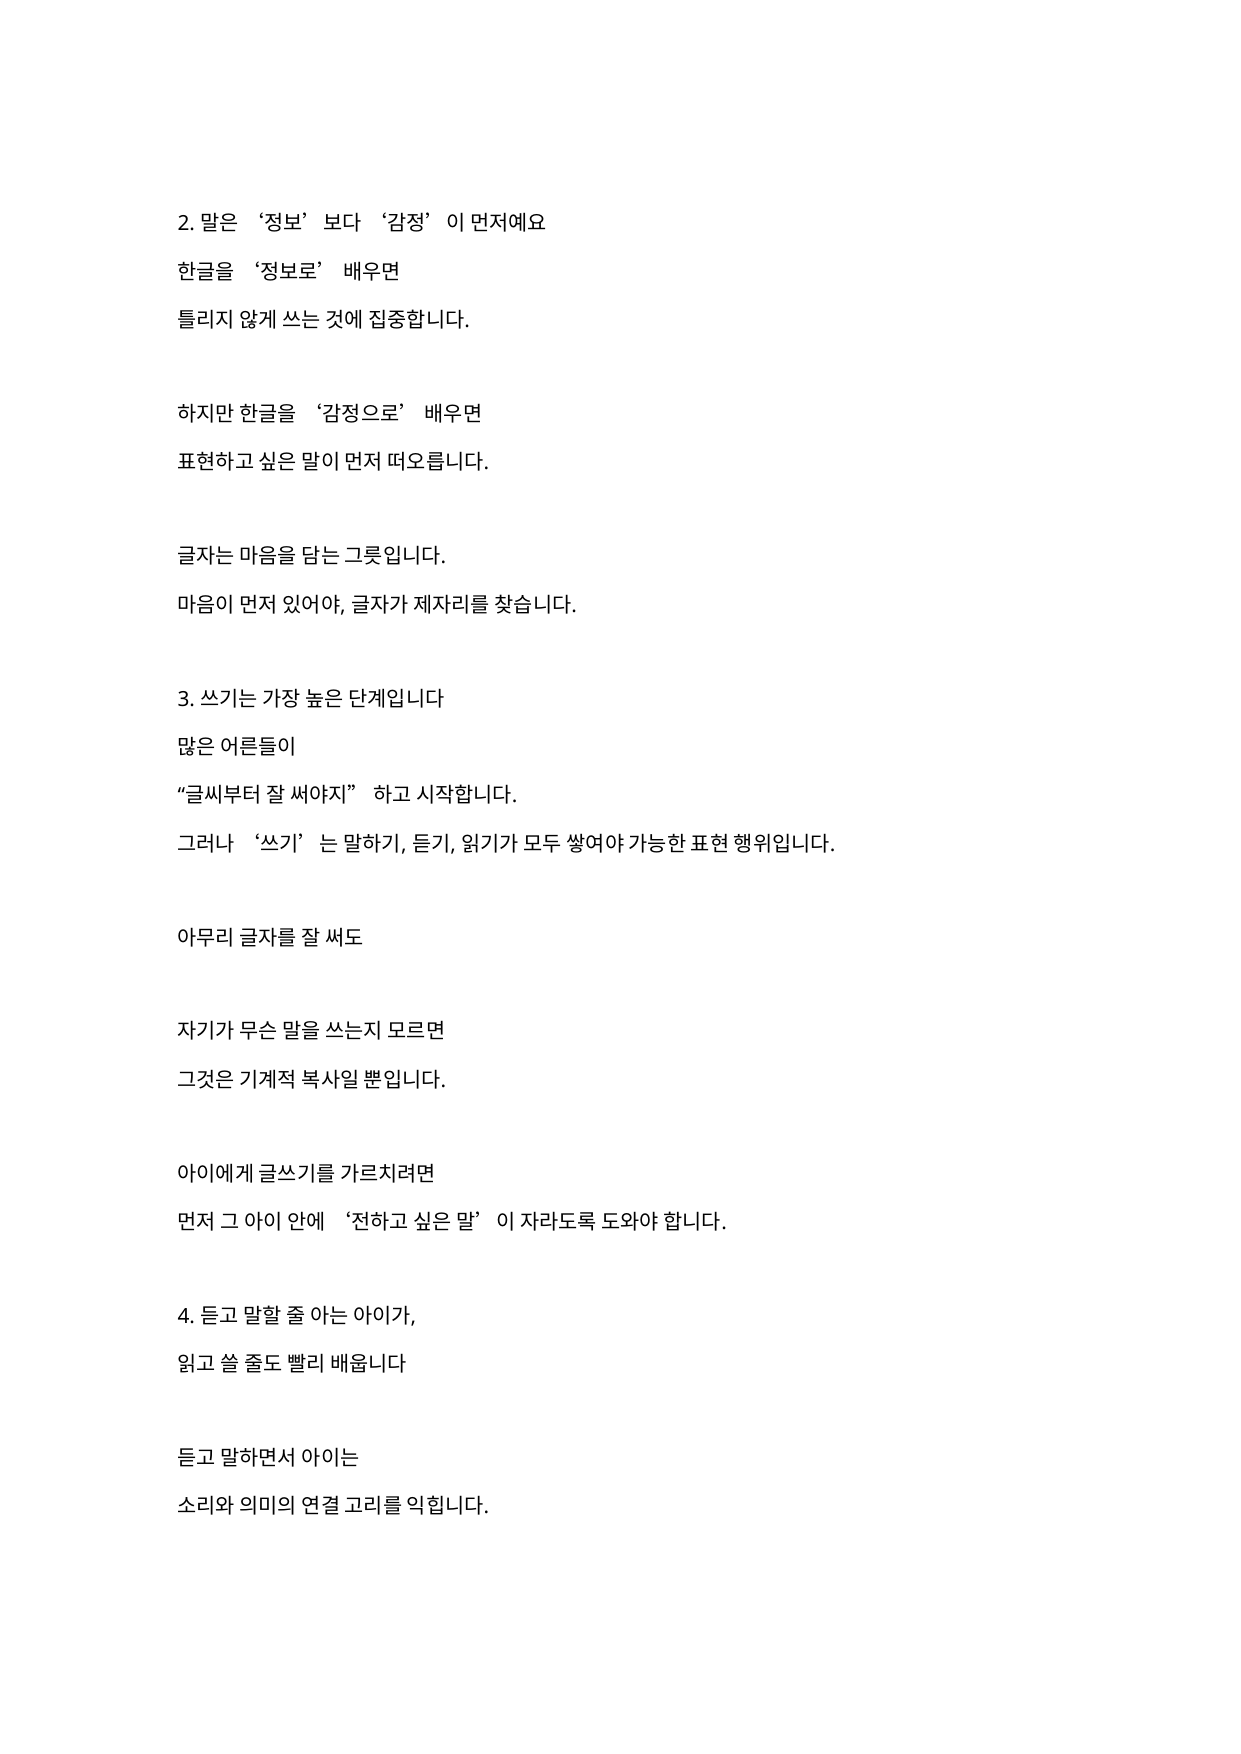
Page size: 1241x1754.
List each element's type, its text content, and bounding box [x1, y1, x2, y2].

text 마음이 먼저 있어야, 글자가 제자리를 찾습니다. [177, 588, 1063, 618]
text 틀리지 않게 쓰는 것에 집중합니다. [177, 303, 1063, 334]
text 아이에게 글쓰기를 가르치려면 [177, 1157, 1063, 1187]
text 소리와 의미의 연결 고리를 익힙니다. [177, 1489, 1063, 1520]
text 한글을 ‘정보로’ 배우면 [177, 255, 1063, 285]
text “글씨부터 잘 써야지” 하고 시작합니다. [177, 778, 1063, 809]
text 먼저 그 아이 안에 ‘전하고 싶은 말’이 자라도록 도와야 합니다. [177, 1205, 1063, 1235]
text 듣고 말하면서 아이는 [177, 1441, 1063, 1471]
text 아무리 글자를 잘 써도 [177, 921, 1063, 951]
text 글자는 마음을 담는 그릇입니다. [177, 539, 1063, 570]
text 표현하고 싶은 말이 먼저 떠오릅니다. [177, 446, 1063, 476]
text 많은 어른들이 [177, 730, 1063, 760]
text 4. 듣고 말할 줄 아는 아이가, [177, 1299, 1063, 1329]
text 2. 말은 ‘정보’보다 ‘감정’이 먼저예요 [177, 207, 1063, 237]
text 3. 쓰기는 가장 높은 단계입니다 [177, 682, 1063, 712]
text 그러나 ‘쓰기’는 말하기, 듣기, 읽기가 모두 쌓여야 가능한 표현 행위입니다. [177, 827, 1063, 857]
text 그것은 기계적 복사일 뿐입니다. [177, 1063, 1063, 1093]
text 읽고 쓸 줄도 빨리 배웁니다 [177, 1347, 1063, 1378]
text 하지만 한글을 ‘감정으로’ 배우면 [177, 397, 1063, 427]
text 자기가 무슨 말을 쓰는지 모르면 [177, 1014, 1063, 1045]
